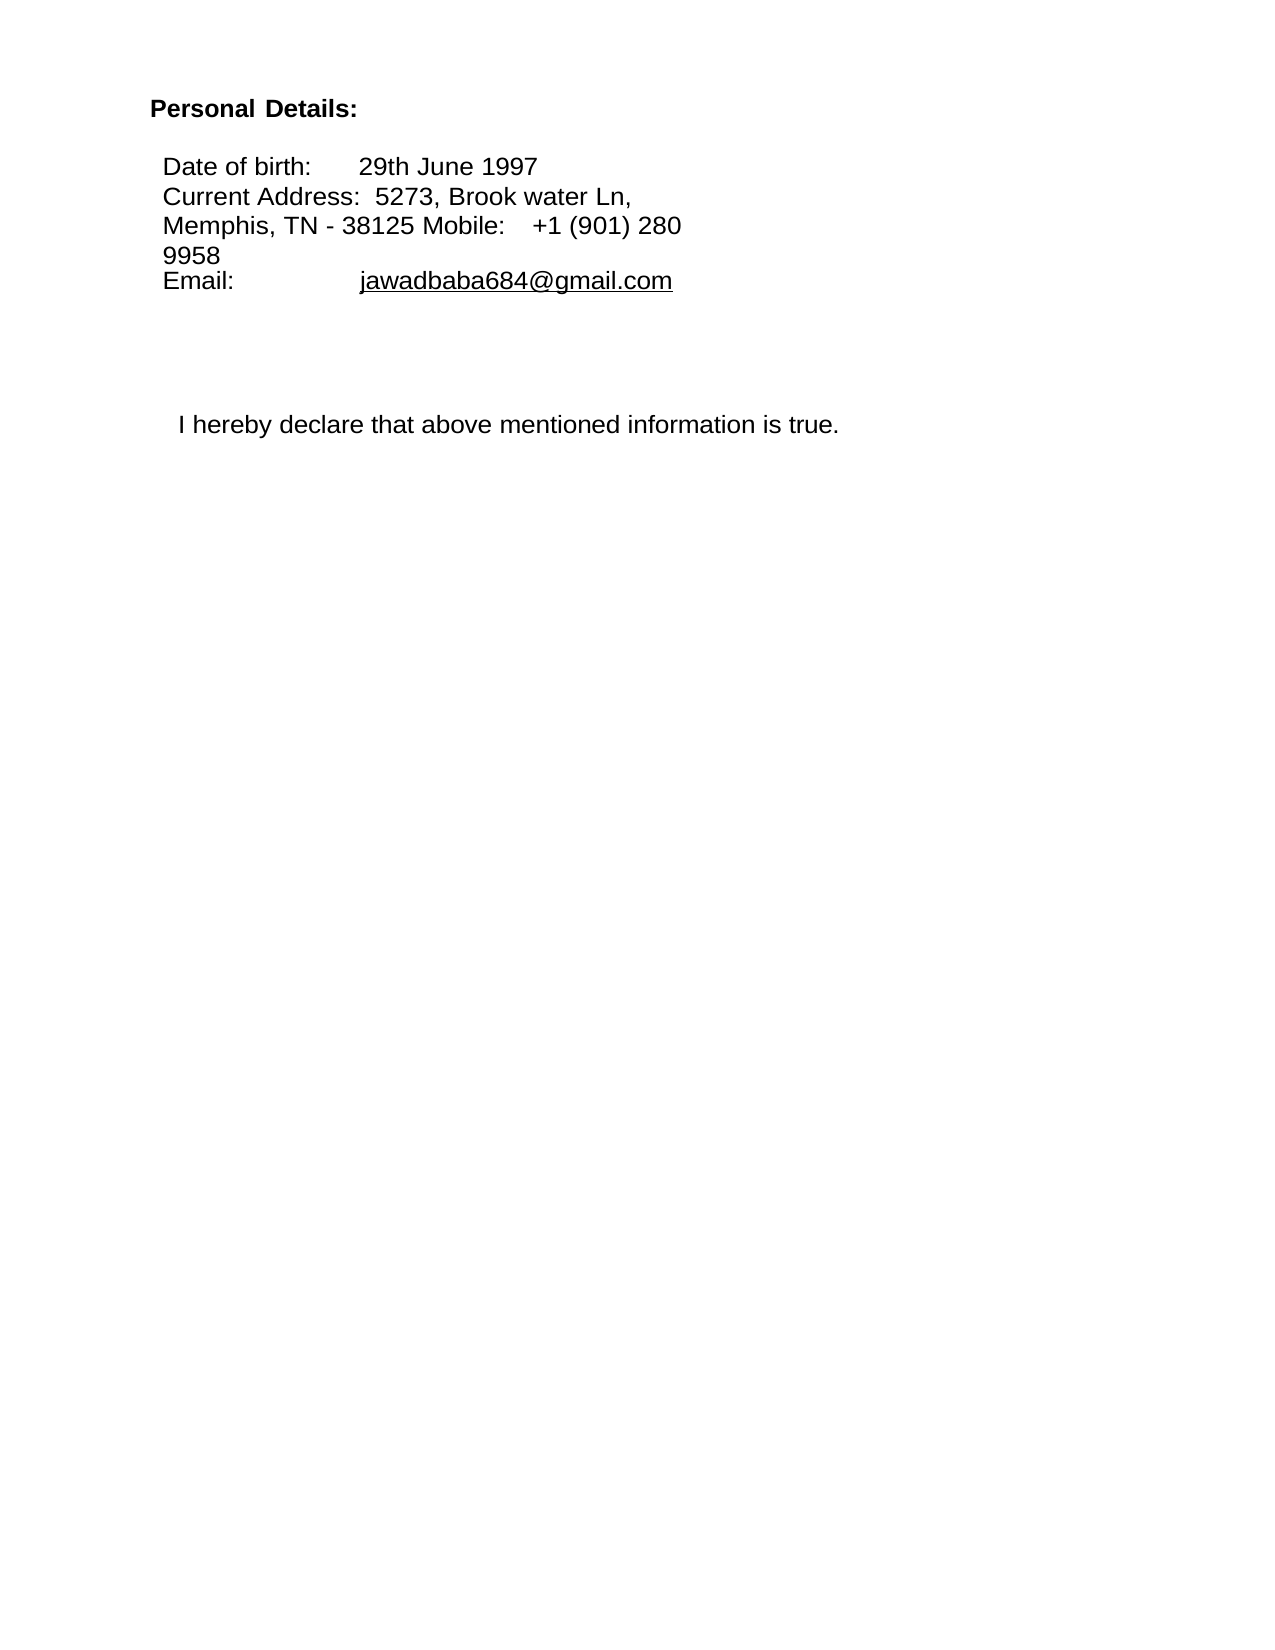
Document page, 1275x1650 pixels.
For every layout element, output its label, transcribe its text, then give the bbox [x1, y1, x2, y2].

text Date of birth: 29th June 1997 [162, 152, 1117, 181]
text I hereby declare that above mentioned information is true. [178, 410, 1117, 439]
text Personal Details: [150, 94, 1117, 123]
text Email: jawadbaba684@gmail.com [162, 270, 1117, 294]
text Current Address: 5273, Brook water Ln, Memphis, TN - 38125 Mobile: +1 (901) 280 9958 [162, 182, 746, 269]
